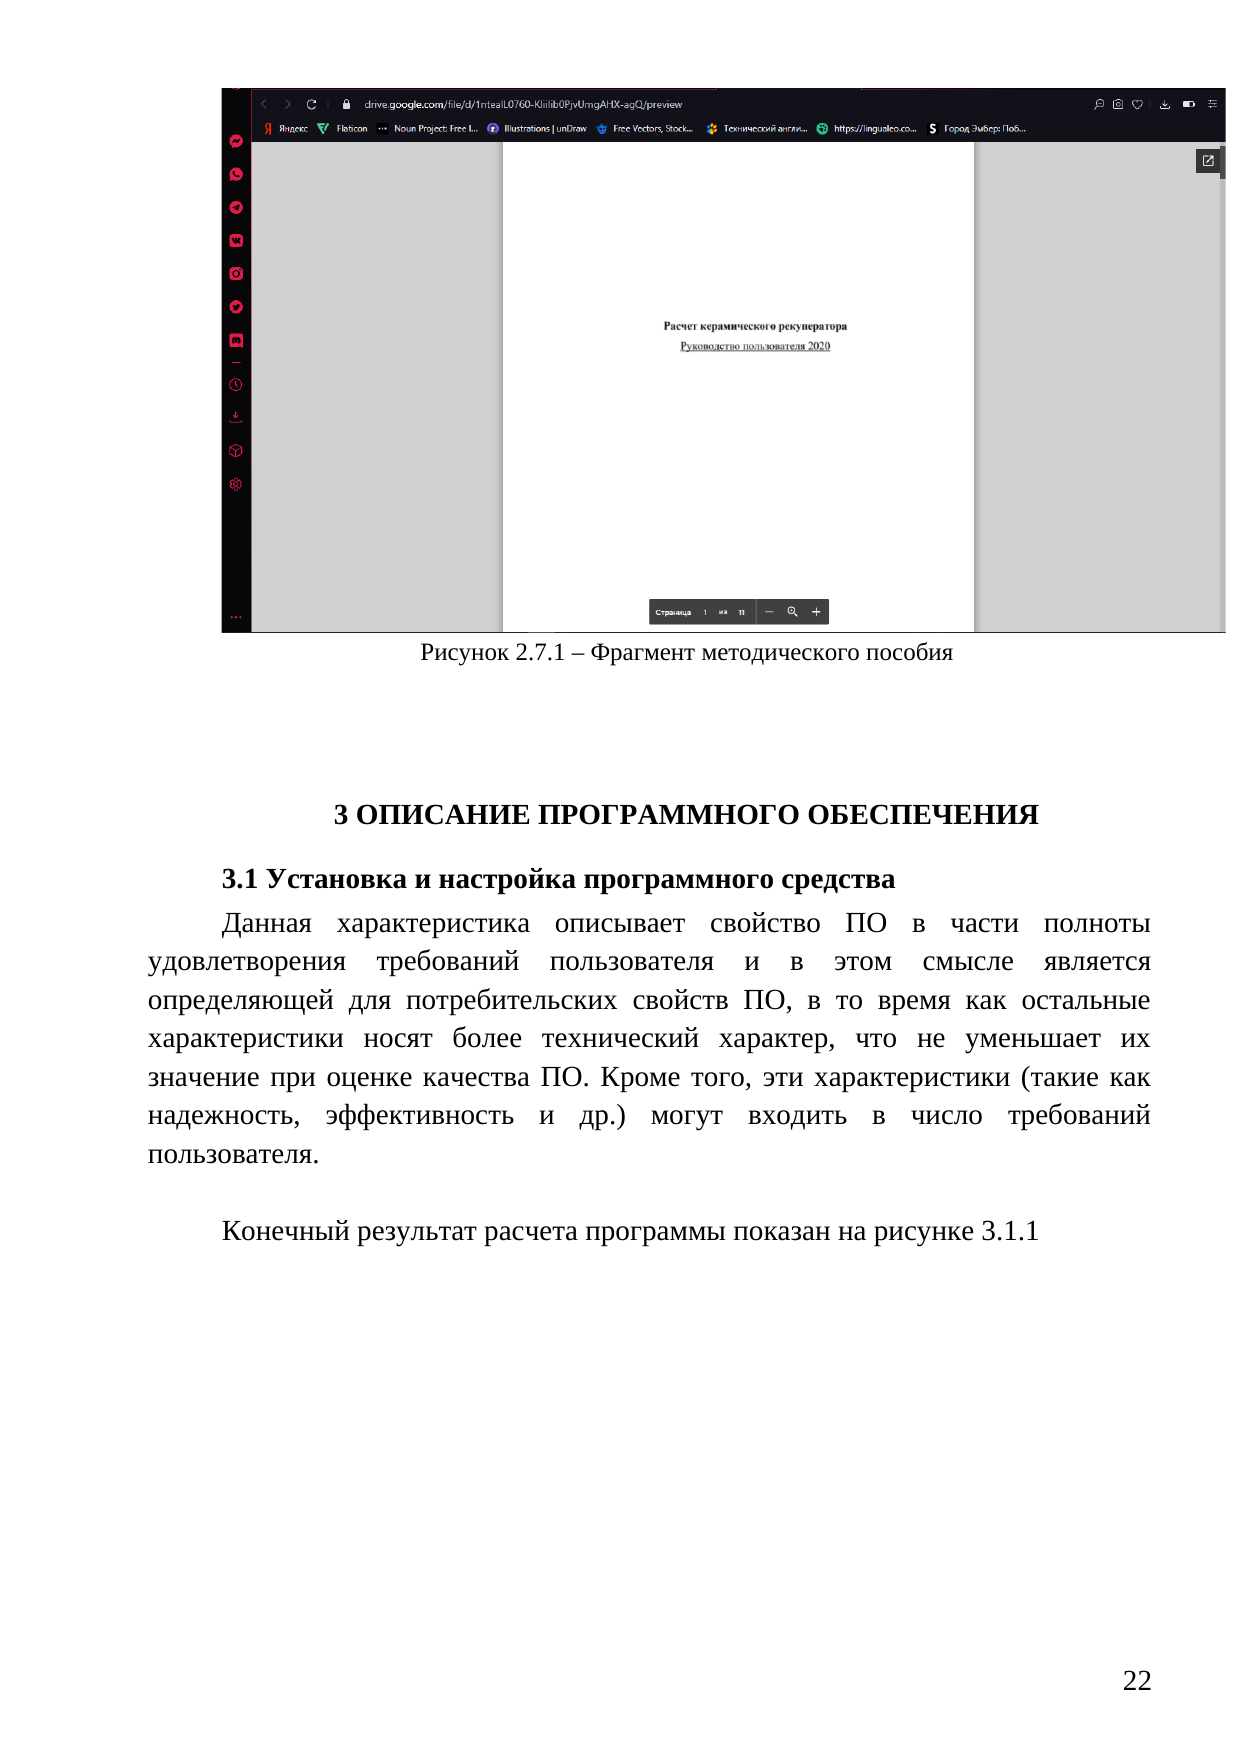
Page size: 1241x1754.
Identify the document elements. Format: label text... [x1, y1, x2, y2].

text Рисунок 2.7.1 – Фрагмент методического пособия [148, 637, 1152, 666]
picture [221, 88, 1226, 633]
text Конечный результат расчета программы показан на рисунке 3.1.1 [148, 1213, 1152, 1247]
subtitle 3.1 Установка и настройка программного средства [148, 861, 1152, 894]
text Данная характеристика описывает свойство ПО в части полноты удовлетворения требований пользователя и в этом смысле является определяющей для потребительских свойств ПО, в то время как остальные характеристики носят более технический характер, что не уменьшает их значение при оценке качества ПО. Кроме того, эти характеристики (такие как надежность, эффективность и др.) могут входить в число требований пользователя. [148, 905, 1152, 1169]
subtitle 3 ОПИСАНИЕ ПРОГРАММНОГО ОБЕСПЕЧЕНИЯ [148, 797, 1152, 831]
